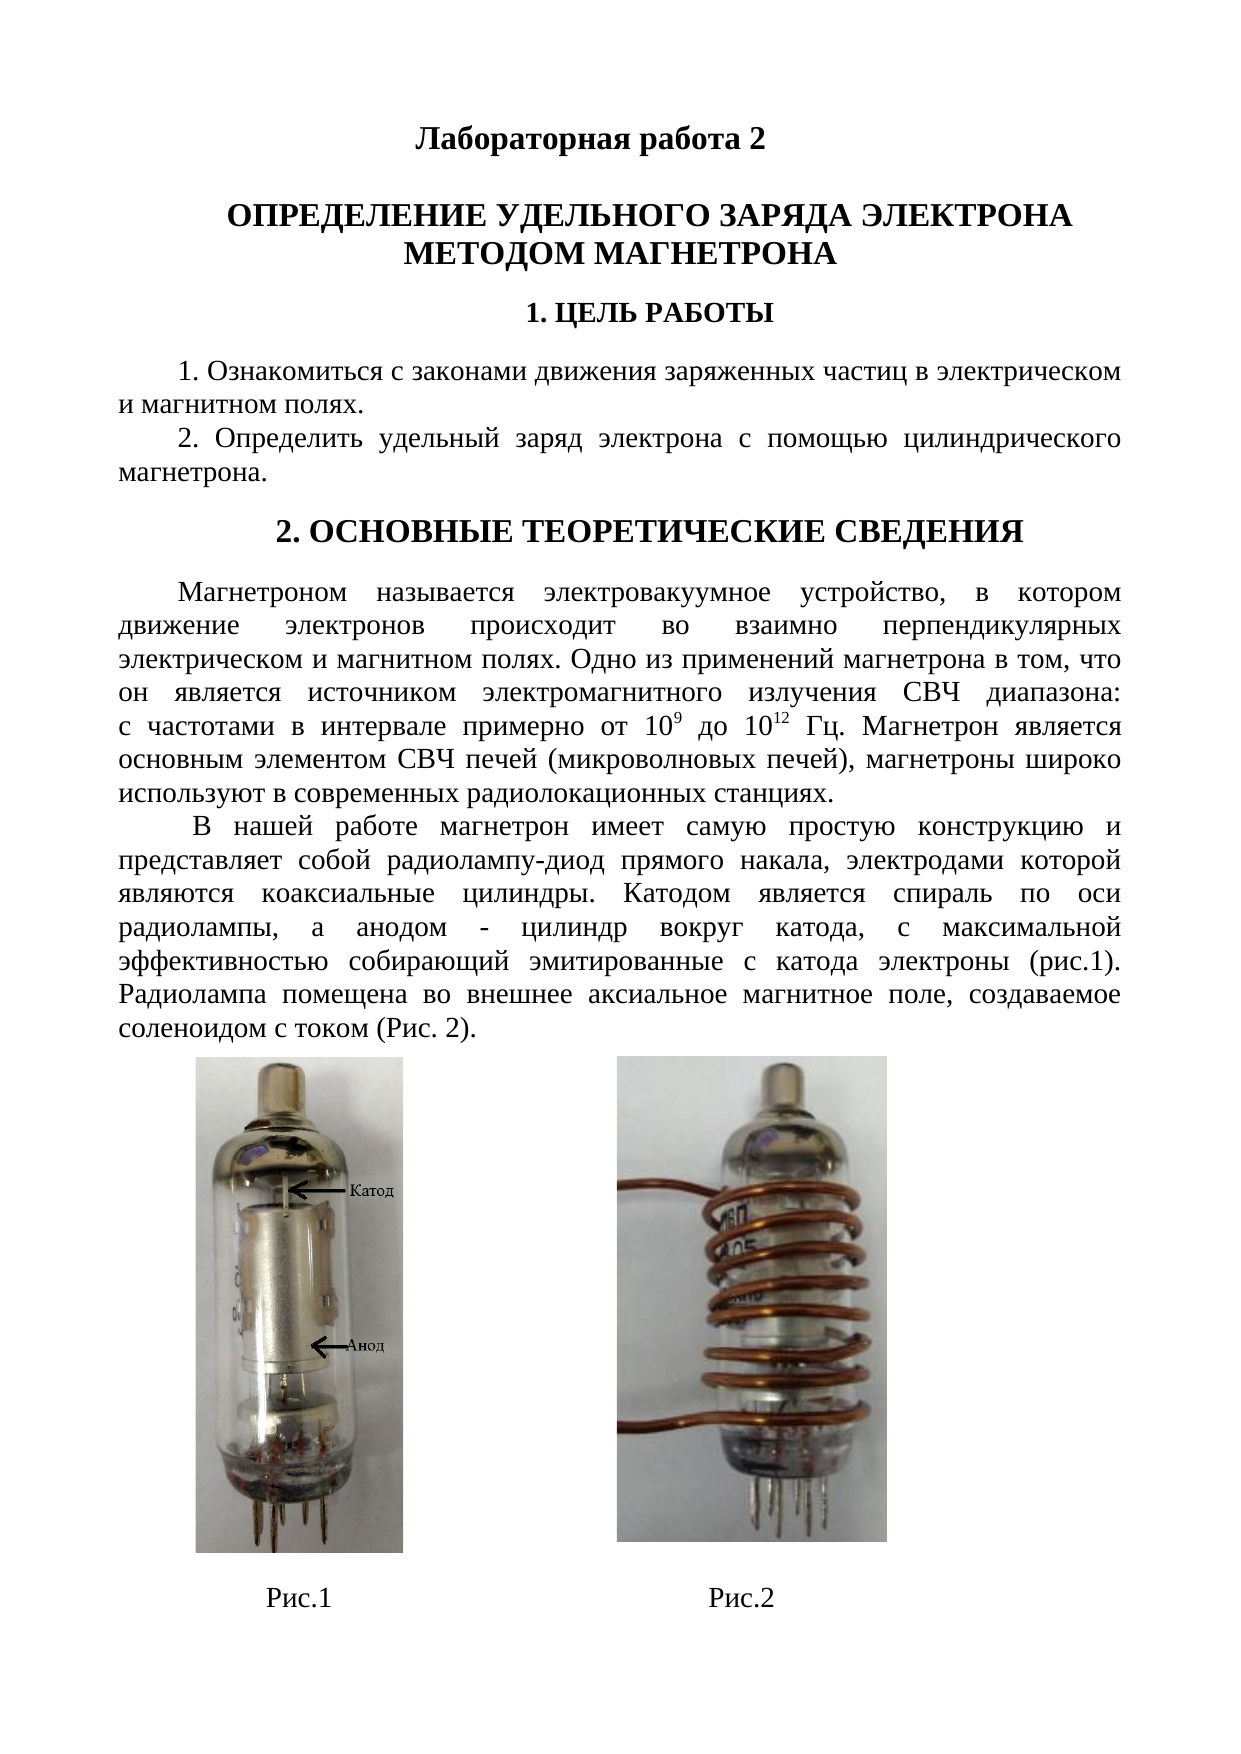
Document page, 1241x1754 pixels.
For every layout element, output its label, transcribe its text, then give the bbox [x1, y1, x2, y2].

text 1. ЦЕЛЬ РАБОТЫ [118, 296, 1122, 329]
text 1. Ознакомиться с законами движения заряженных частиц в электрическом и магнитном полях. [118, 353, 1122, 420]
text Магнетроном называется электровакуумное устройство, в котором движение электронов происходит во взаимно перпендикулярных электрическом и магнитном полях. Одно из применений магнетрона в том, что он является источником электромагнитного излучения СВЧ диапазона: с частотами в интервале примерно от 109 до 1012 Гц. Магнетрон является основным элементом СВЧ печей (микроволновых печей), магнетроны широко используют в современных радиолокационных станциях. [118, 574, 1122, 808]
text 2. ОСНОВНЫЕ ТЕОРЕТИЧЕСКИЕ СВЕДЕНИЯ [118, 511, 1122, 550]
text 2. Определить удельный заряд электрона с помощью цилиндрического магнетрона. [118, 420, 1122, 487]
picture [195, 1057, 404, 1553]
picture [616, 1056, 887, 1542]
text ОПРЕДЕЛЕНИЕ УДЕЛЬНОГО ЗАРЯДА ЭЛЕКТРОНА МЕТОДОМ МАГНЕТРОНА [118, 195, 1122, 271]
text В нашей работе магнетрон имеет самую простую конструкцию и представляет собой радиолампу-диод прямого накала, электродами которой являются коаксиальные цилиндры. Катодом является спираль по оси радиолампы, а анодом - цилиндр вокруг катода, с максимальной эффективностью собирающий эмитированные с катода электроны (рис.1). Радиолампа помещена во внешнее аксиальное магнитное поле, создаваемое соленоидом с током (Рис. 2). [118, 808, 1122, 1043]
text Лабораторная работа 2 [118, 118, 1004, 156]
text Рис.1 Рис.2 [192, 1580, 1122, 1613]
